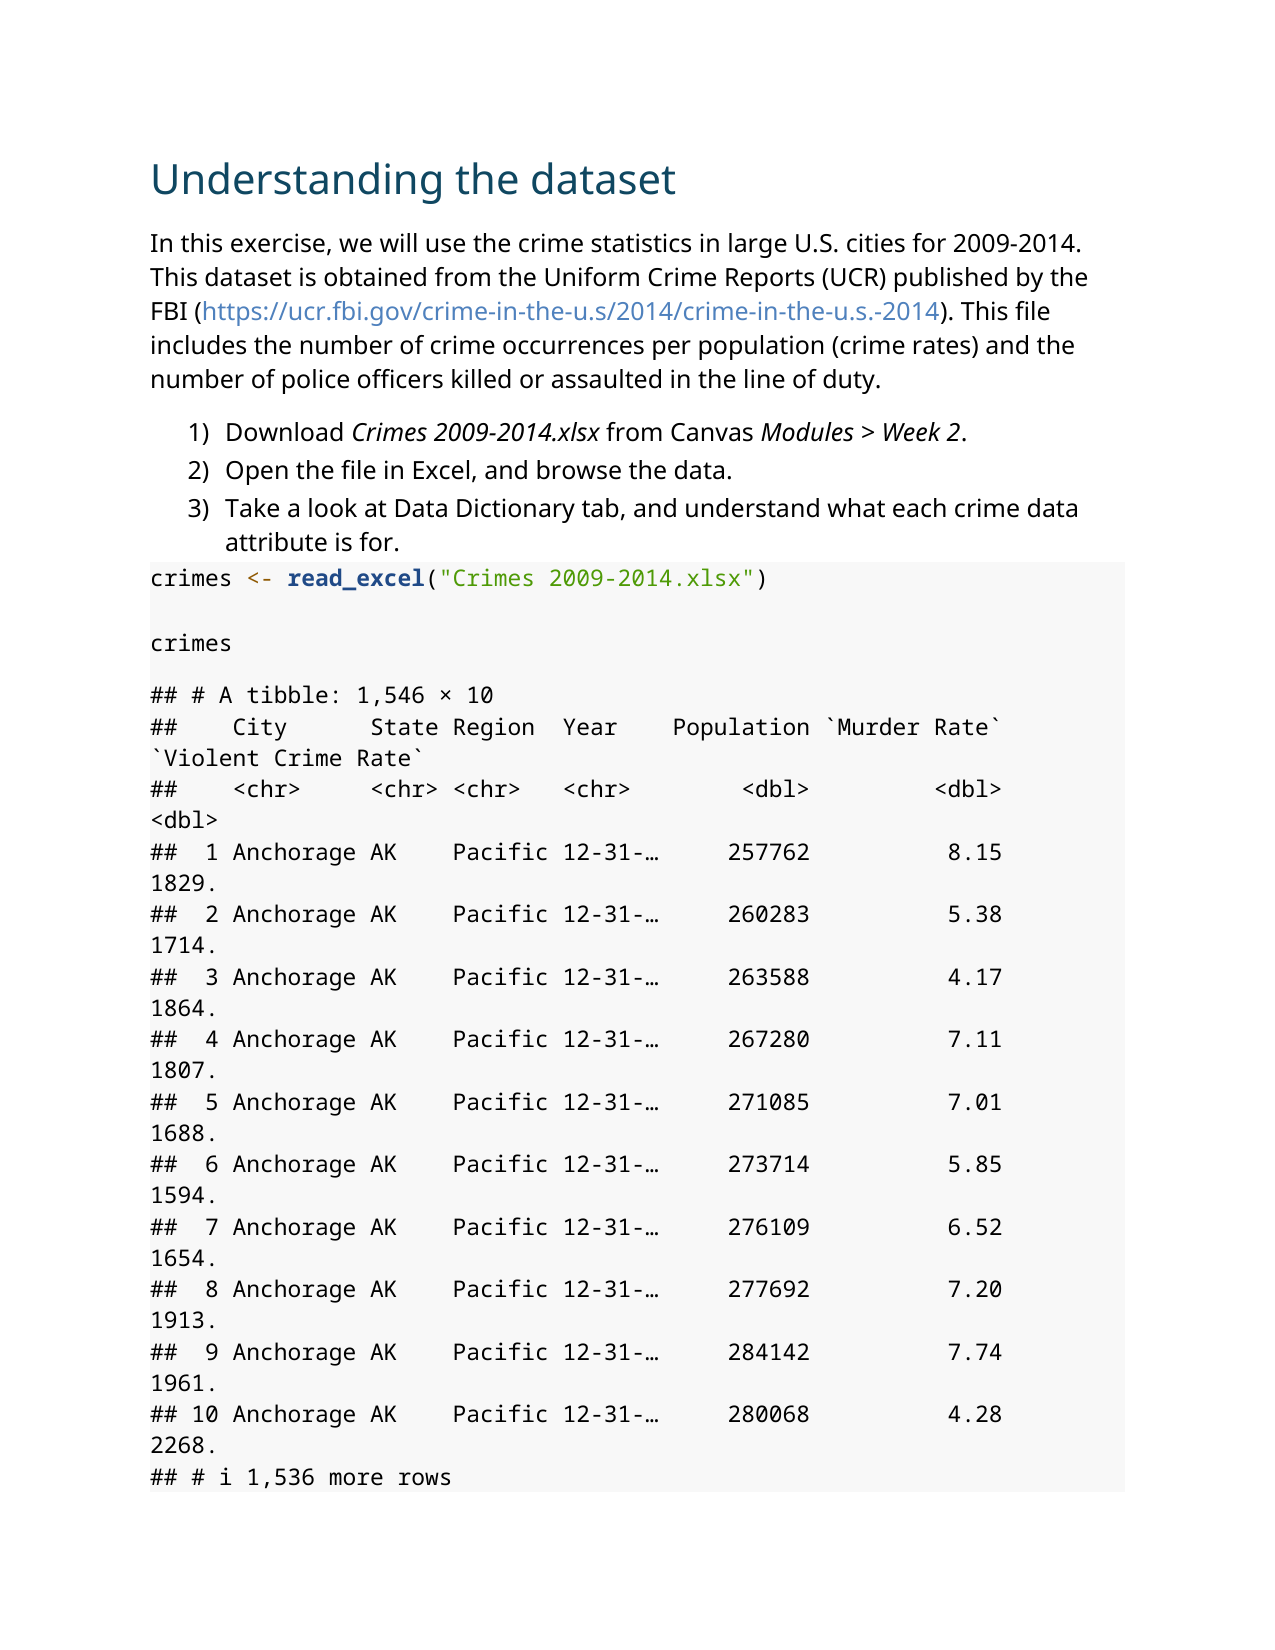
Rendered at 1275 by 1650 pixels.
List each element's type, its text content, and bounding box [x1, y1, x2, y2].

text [150, 679, 1125, 1492]
list Take a look at Data Dictionary tab, and understand what each crime data attribute is for. [187, 490, 1125, 558]
text In this exercise, we will use the crime statistics in large U.S. cities for 2009-2014. This dataset is obtained from the Uniform Crime Reports (UCR) published by the FBI (https://ucr.fbi.gov/crime-in-the-u.s/2014/crime-in-the-u.s.-2014). This file includes the number of crime occurrences per population (crime rates) and the number of police officers killed or assaulted in the line of duty. [150, 226, 1125, 396]
list Download Crimes 2009-2014.xlsx from Canvas Modules > Week 2. [187, 414, 1125, 449]
subtitle Understanding the dataset [150, 150, 1125, 207]
text crimes <- read_excel("Crimes 2009-2014.xlsx") crimes [150, 562, 1125, 659]
list Open the file in Excel, and browse the data. [187, 452, 1125, 486]
